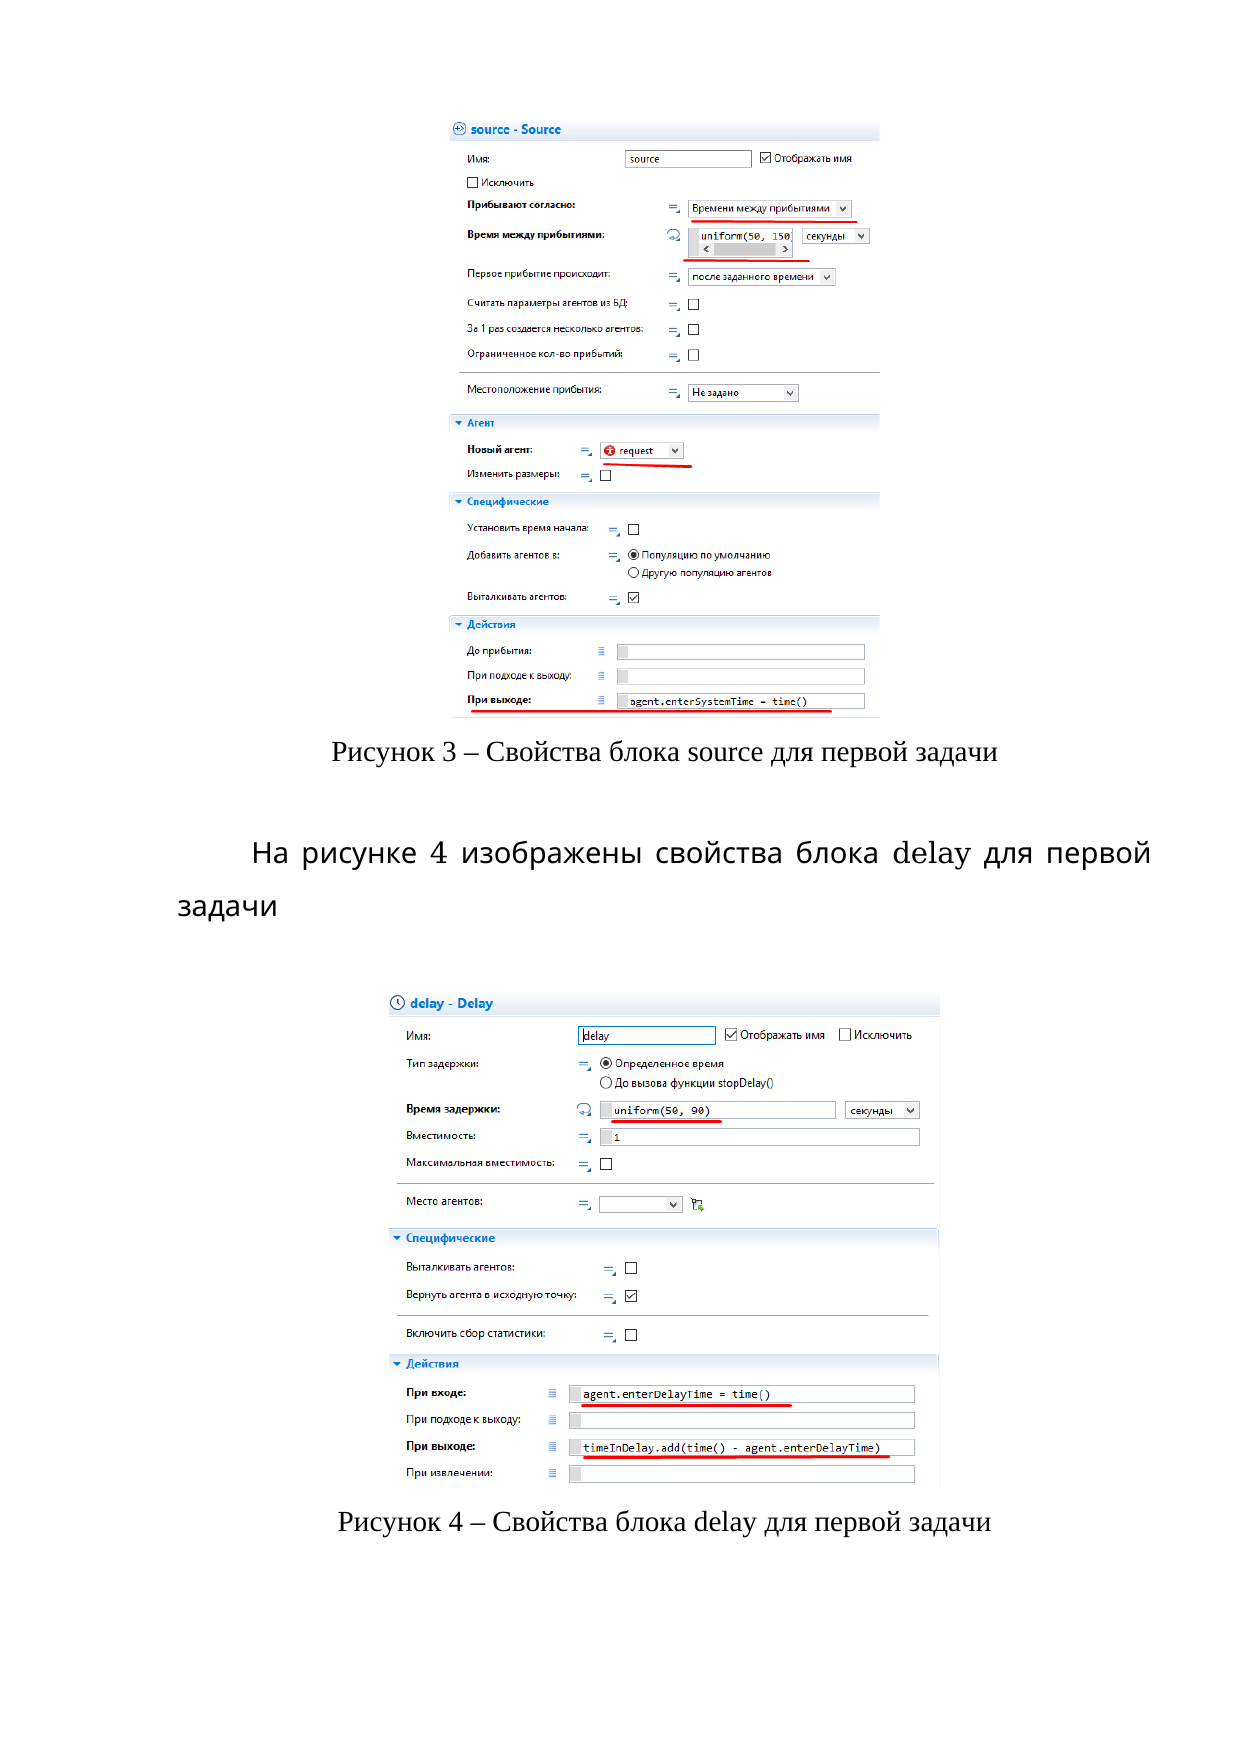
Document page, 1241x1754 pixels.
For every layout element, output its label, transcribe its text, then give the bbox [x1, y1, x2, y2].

text Рисунок 3 – Свойства блока source для первой задачи [177, 734, 1152, 768]
text Рисунок 4 – Свойства блока delay для первой задачи [177, 1504, 1152, 1538]
picture [389, 992, 940, 1488]
text На рисунке 4 изображены свойства блока delay для первой задачи [177, 835, 1152, 922]
picture [449, 118, 880, 718]
